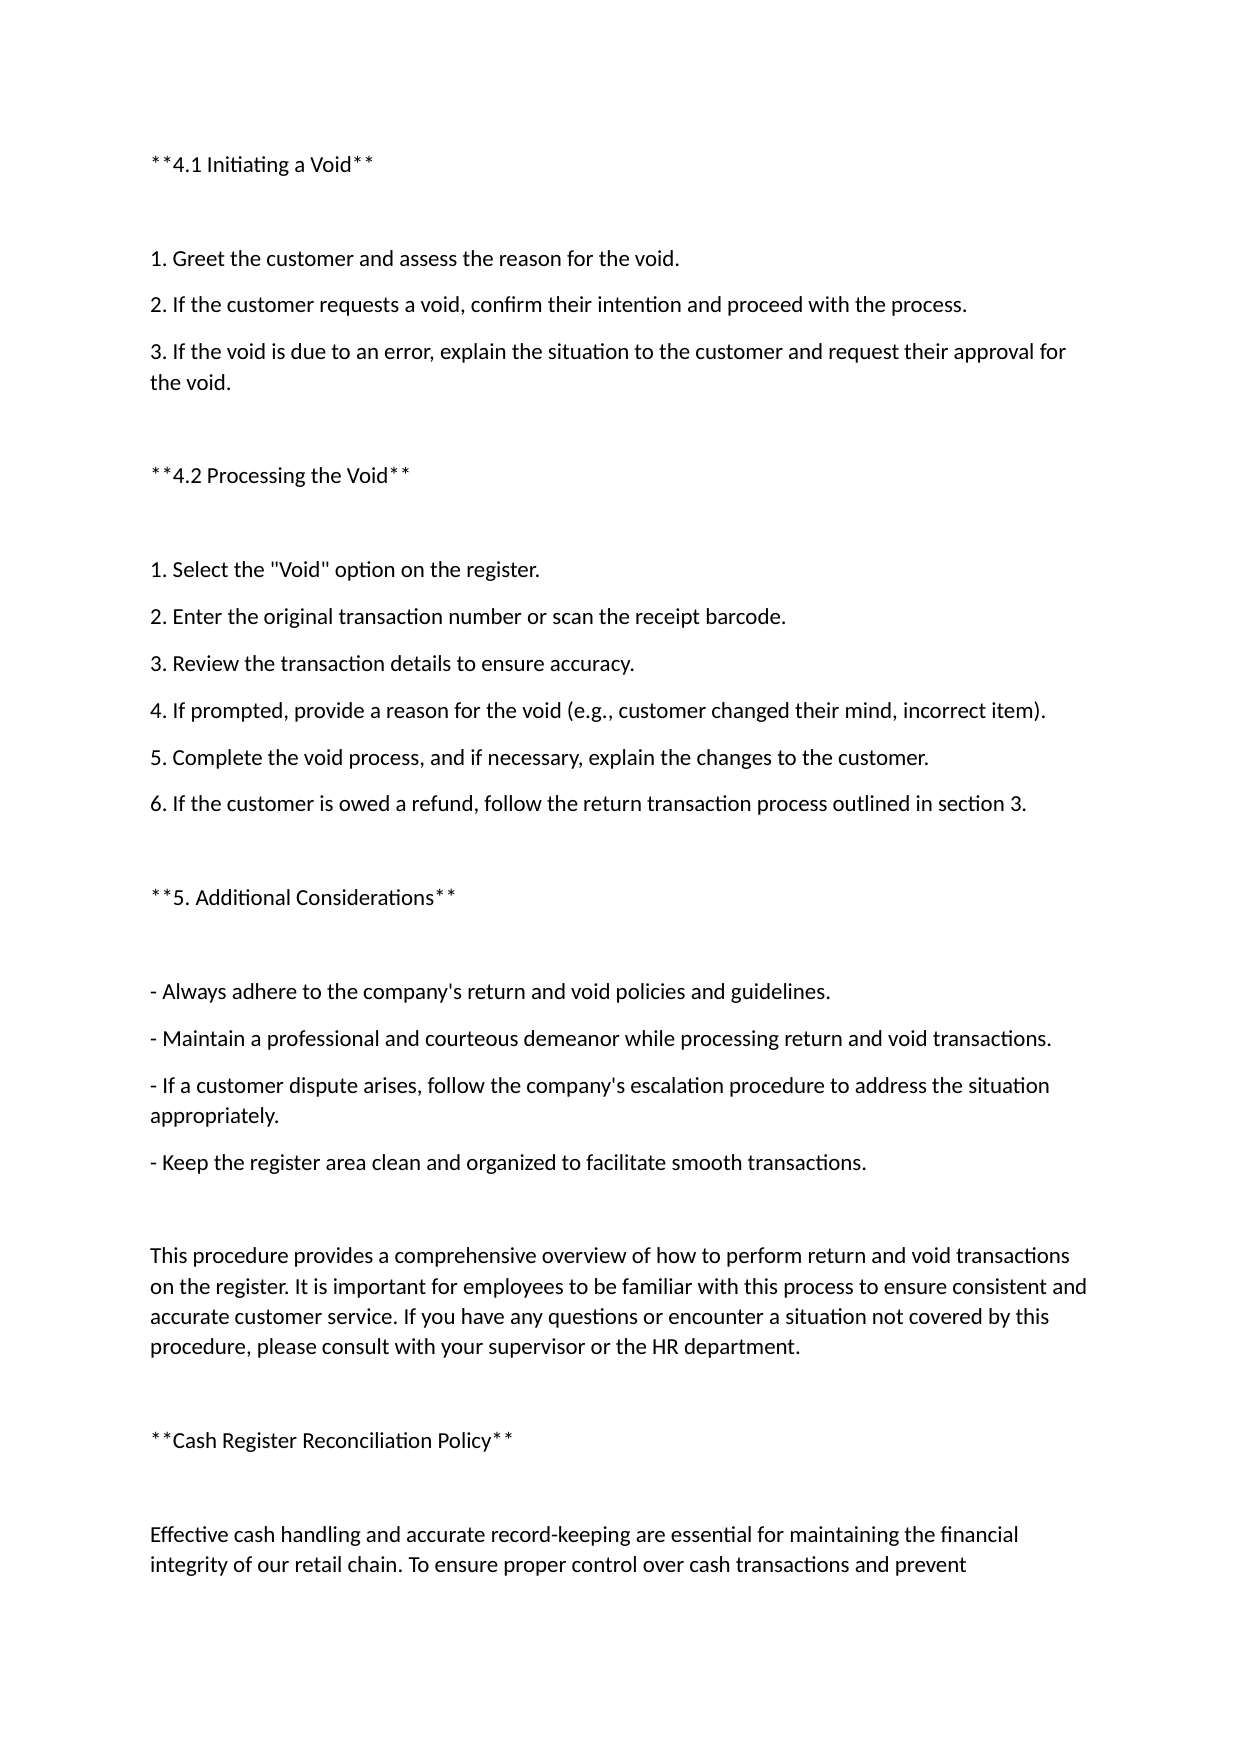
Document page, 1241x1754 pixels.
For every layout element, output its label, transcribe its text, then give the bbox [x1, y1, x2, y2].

text 5. Complete the void process, and if necessary, explain the changes to the customer. [150, 743, 1090, 771]
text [150, 1520, 1090, 1578]
text 2. If the customer requests a void, confirm their intention and proceed with the process. [150, 291, 1090, 319]
text 2. Enter the original transaction number or scan the receipt barcode. [150, 602, 1090, 630]
text **4.2 Processing the Void** [150, 461, 1090, 489]
text 3. Review the transaction details to ensure accuracy. [150, 649, 1090, 677]
text **4.1 Initiating a Void** [150, 150, 1090, 178]
text 3. If the void is due to an error, explain the situation to the customer and request their approval for the void. [150, 337, 1090, 396]
text - Maintain a professional and courteous demeanor while processing return and void transactions. [150, 1024, 1090, 1052]
text 1. Greet the customer and assess the reason for the void. [150, 244, 1090, 272]
text - Keep the register area clean and organized to facilitate smooth transactions. [150, 1148, 1090, 1176]
text - Always adhere to the company's return and void policies and guidelines. [150, 977, 1090, 1005]
text This procedure provides a comprehensive overview of how to perform return and void transactions on the register. It is important for employees to be familiar with this process to ensure consistent and accurate customer service. If you have any questions or encounter a situation not covered by this procedure, please consult with your supervisor or the HR department. [150, 1242, 1090, 1360]
text 1. Select the "Void" option on the register. [150, 555, 1090, 583]
text **Cash Register Reconciliation Policy** [150, 1426, 1090, 1454]
text 4. If prompted, provide a reason for the void (e.g., customer changed their mind, incorrect item). [150, 696, 1090, 724]
text **5. Additional Considerations** [150, 883, 1090, 911]
text 6. If the customer is owed a refund, follow the return transaction process outlined in section 3. [150, 789, 1090, 818]
text - If a customer dispute arises, follow the company's escalation procedure to address the situation appropriately. [150, 1071, 1090, 1129]
